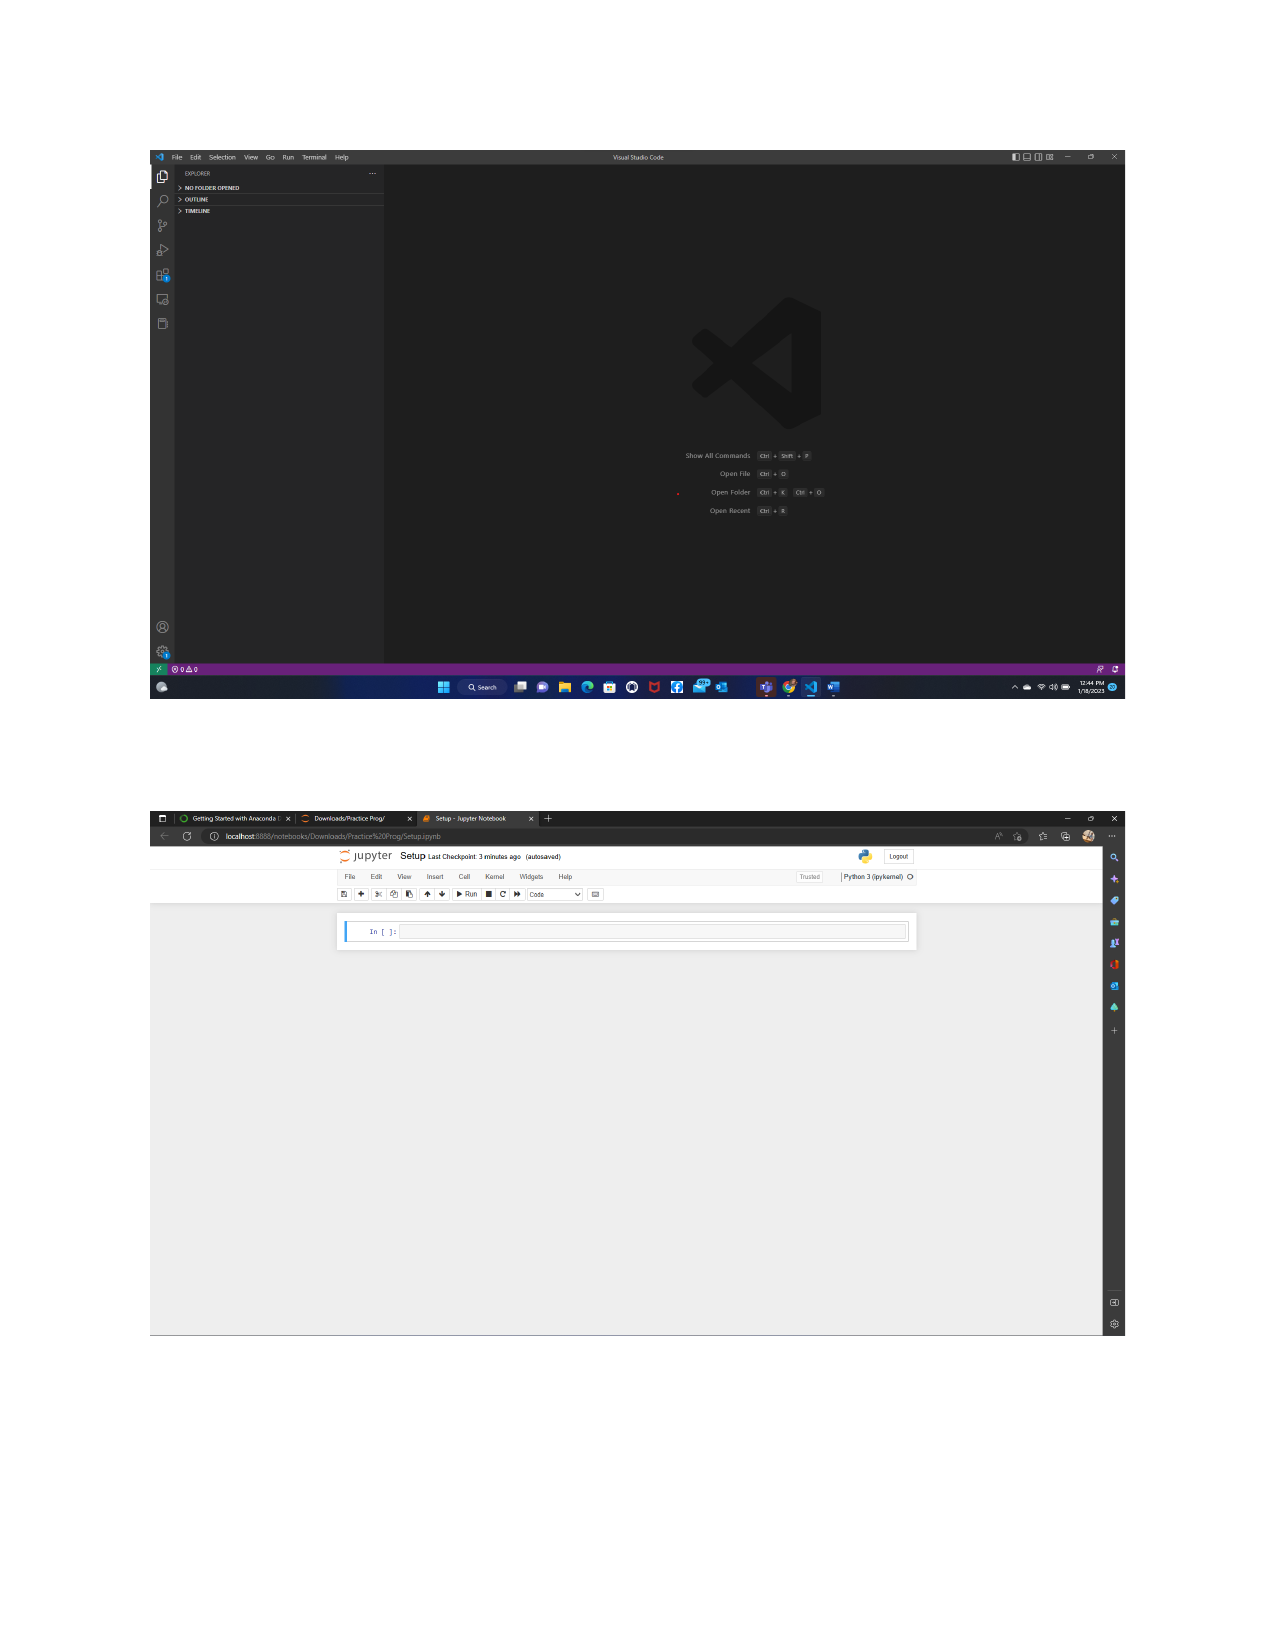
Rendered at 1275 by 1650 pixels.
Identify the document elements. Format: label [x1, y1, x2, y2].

picture [150, 150, 1125, 699]
picture [150, 811, 1125, 1336]
